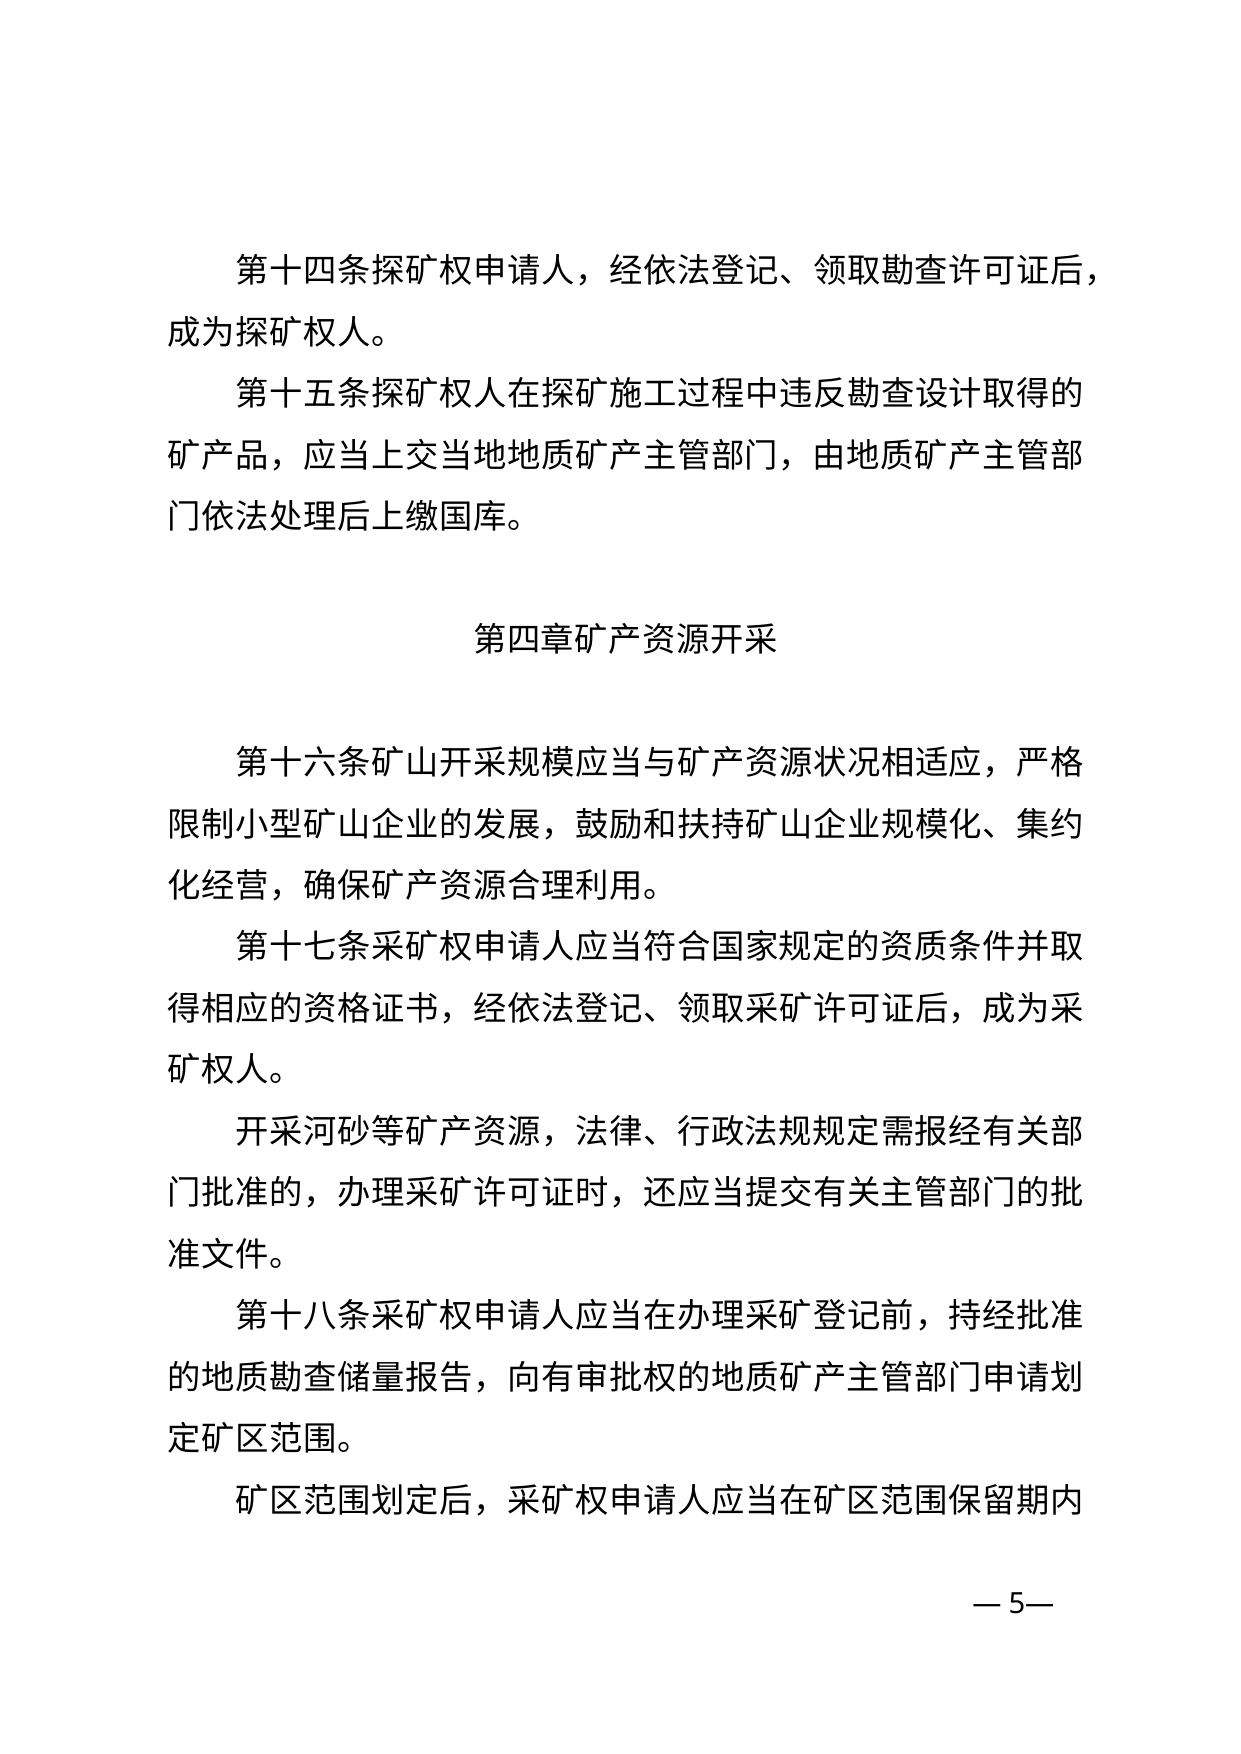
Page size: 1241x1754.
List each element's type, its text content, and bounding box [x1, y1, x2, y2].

text 第十六条矿山开采规模应当与矿产资源状况相适应，严格限制小型矿山企业的发展，鼓励和扶持矿山企业规模化、集约化经营，确保矿产资源合理利用。 [168, 729, 1084, 914]
text 第十七条采矿权申请人应当符合国家规定的资质条件并取得相应的资格证书，经依法登记、领取采矿许可证后，成为采矿权人。 [168, 914, 1084, 1098]
text 第十四条探矿权申请人，经依法登记、领取勘查许可证后，成为探矿权人。 [168, 238, 1084, 361]
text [168, 1467, 1084, 1528]
text 第十五条探矿权人在探矿施工过程中违反勘查设计取得的矿产品，应当上交当地地质矿产主管部门，由地质矿产主管部门依法处理后上缴国库。 [168, 361, 1084, 545]
text 第十八条采矿权申请人应当在办理采矿登记前，持经批准的地质勘查储量报告，向有审批权的地质矿产主管部门申请划定矿区范围。 [168, 1282, 1084, 1467]
text 第四章矿产资源开采 [168, 606, 1084, 668]
text 开采河砂等矿产资源，法律、行政法规规定需报经有关部门批准的，办理采矿许可证时，还应当提交有关主管部门的批准文件。 [168, 1098, 1084, 1282]
